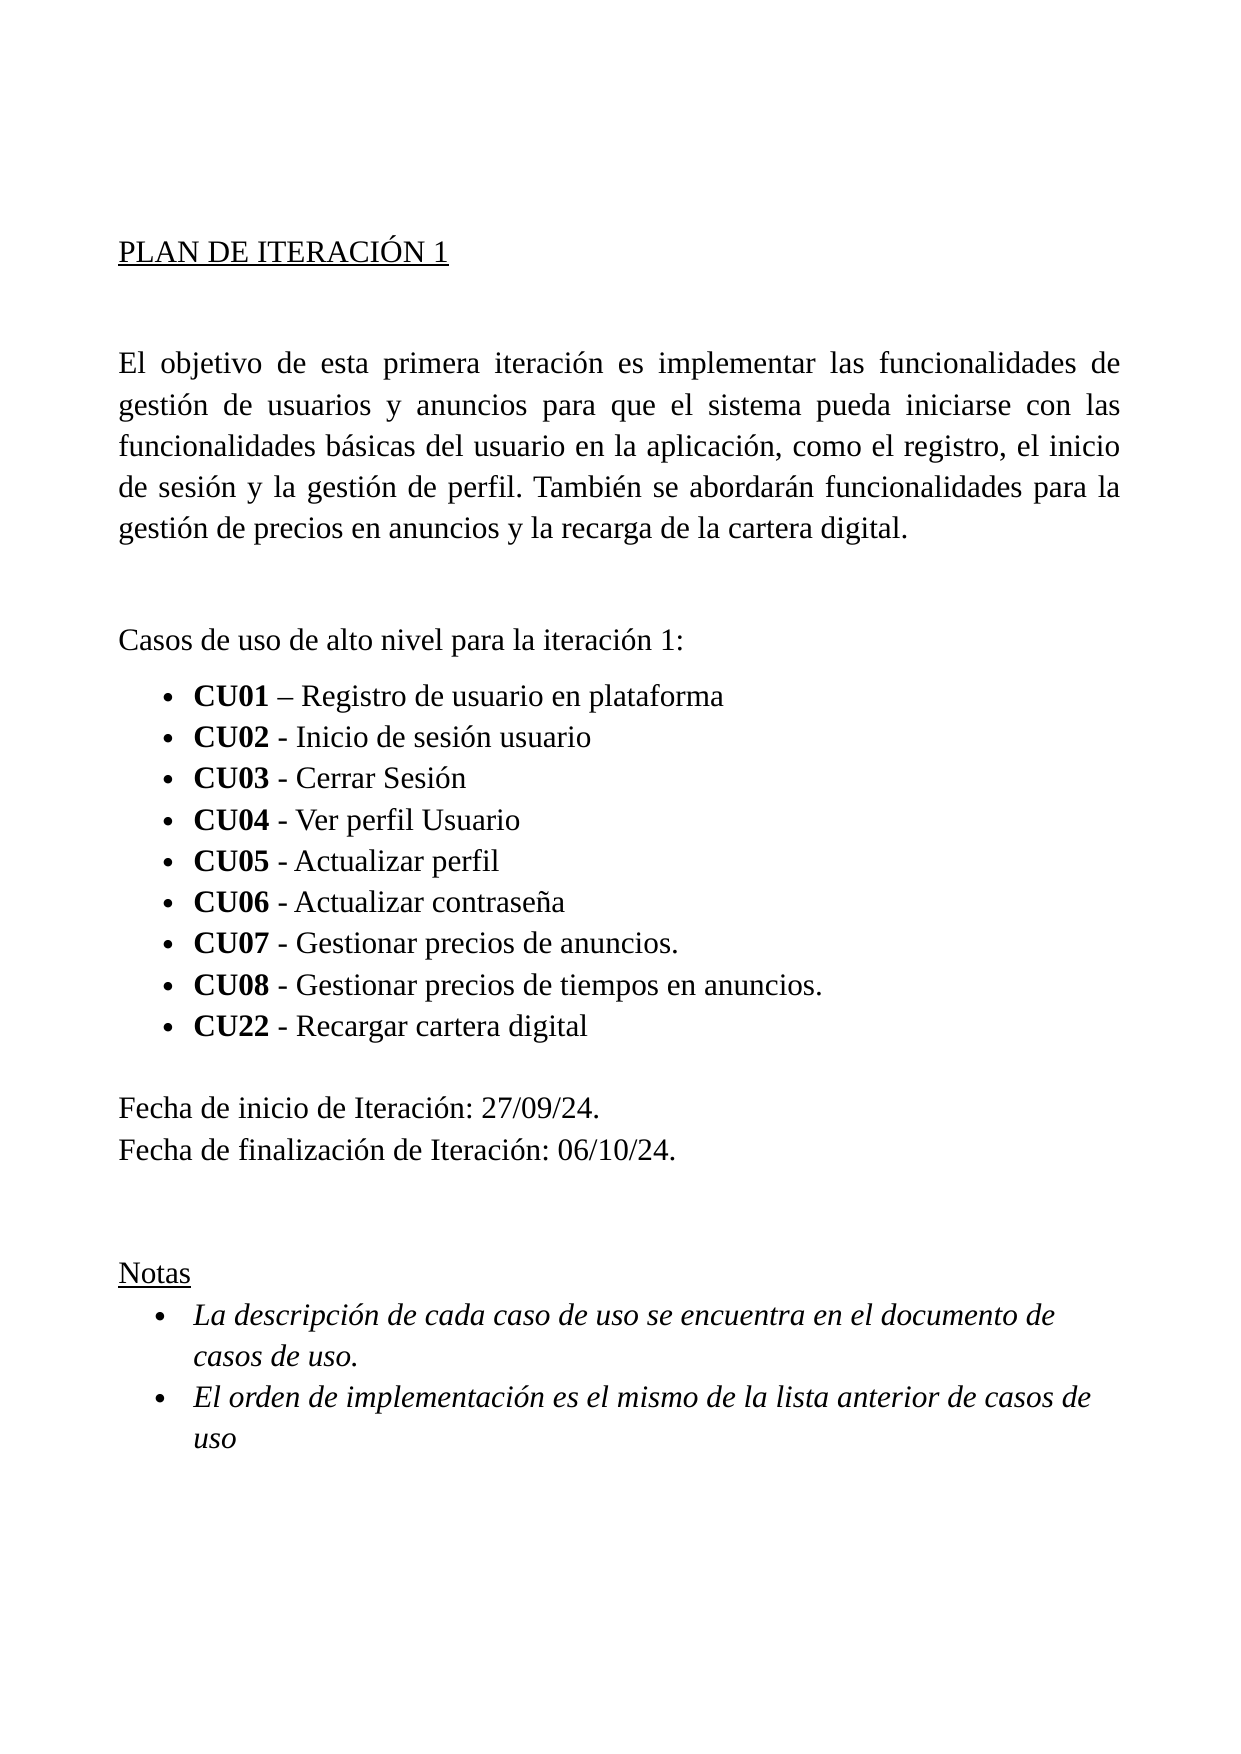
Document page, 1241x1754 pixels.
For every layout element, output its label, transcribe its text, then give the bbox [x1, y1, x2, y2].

list El orden de implementación es el mismo de la lista anterior de casos de uso [156, 1378, 1122, 1456]
list CU02 - Inicio de sesión usuario [164, 718, 1122, 754]
text Casos de uso de alto nivel para la iteración 1: [118, 621, 1122, 657]
text El objetivo de esta primera iteración es implementar las funcionalidades de gestión de usuarios y anuncios para que el sistema pueda iniciarse con las funcionalidades básicas del usuario en la aplicación, como el registro, el inicio de sesión y la gestión de perfil. También se abordarán funcionalidades para la gestión de precios en anuncios y la recarga de la cartera digital. [118, 345, 1122, 546]
list CU01 – Registro de usuario en plataforma [164, 677, 1122, 713]
text PLAN DE ITERACIÓN 1 [118, 233, 1122, 269]
list CU07 - Gestionar precios de anuncios. [164, 925, 1122, 961]
list CU03 - Cerrar Sesión [164, 760, 1122, 796]
list La descripción de cada caso de uso se encuentra en el documento de casos de uso. [156, 1296, 1122, 1373]
list CU05 - Actualizar perfil [164, 842, 1122, 878]
list CU22 - Recargar cartera digital [164, 1007, 1122, 1043]
list CU04 - Ver perfil Usuario [164, 801, 1122, 837]
text Fecha de inicio de Iteración: 27/09/24. [118, 1090, 1122, 1126]
list CU08 - Gestionar precios de tiempos en anuncios. [164, 966, 1122, 1002]
text Fecha de finalización de Iteración: 06/10/24. [118, 1131, 1122, 1167]
list CU06 - Actualizar contraseña [164, 883, 1122, 919]
text Notas [118, 1255, 1122, 1291]
